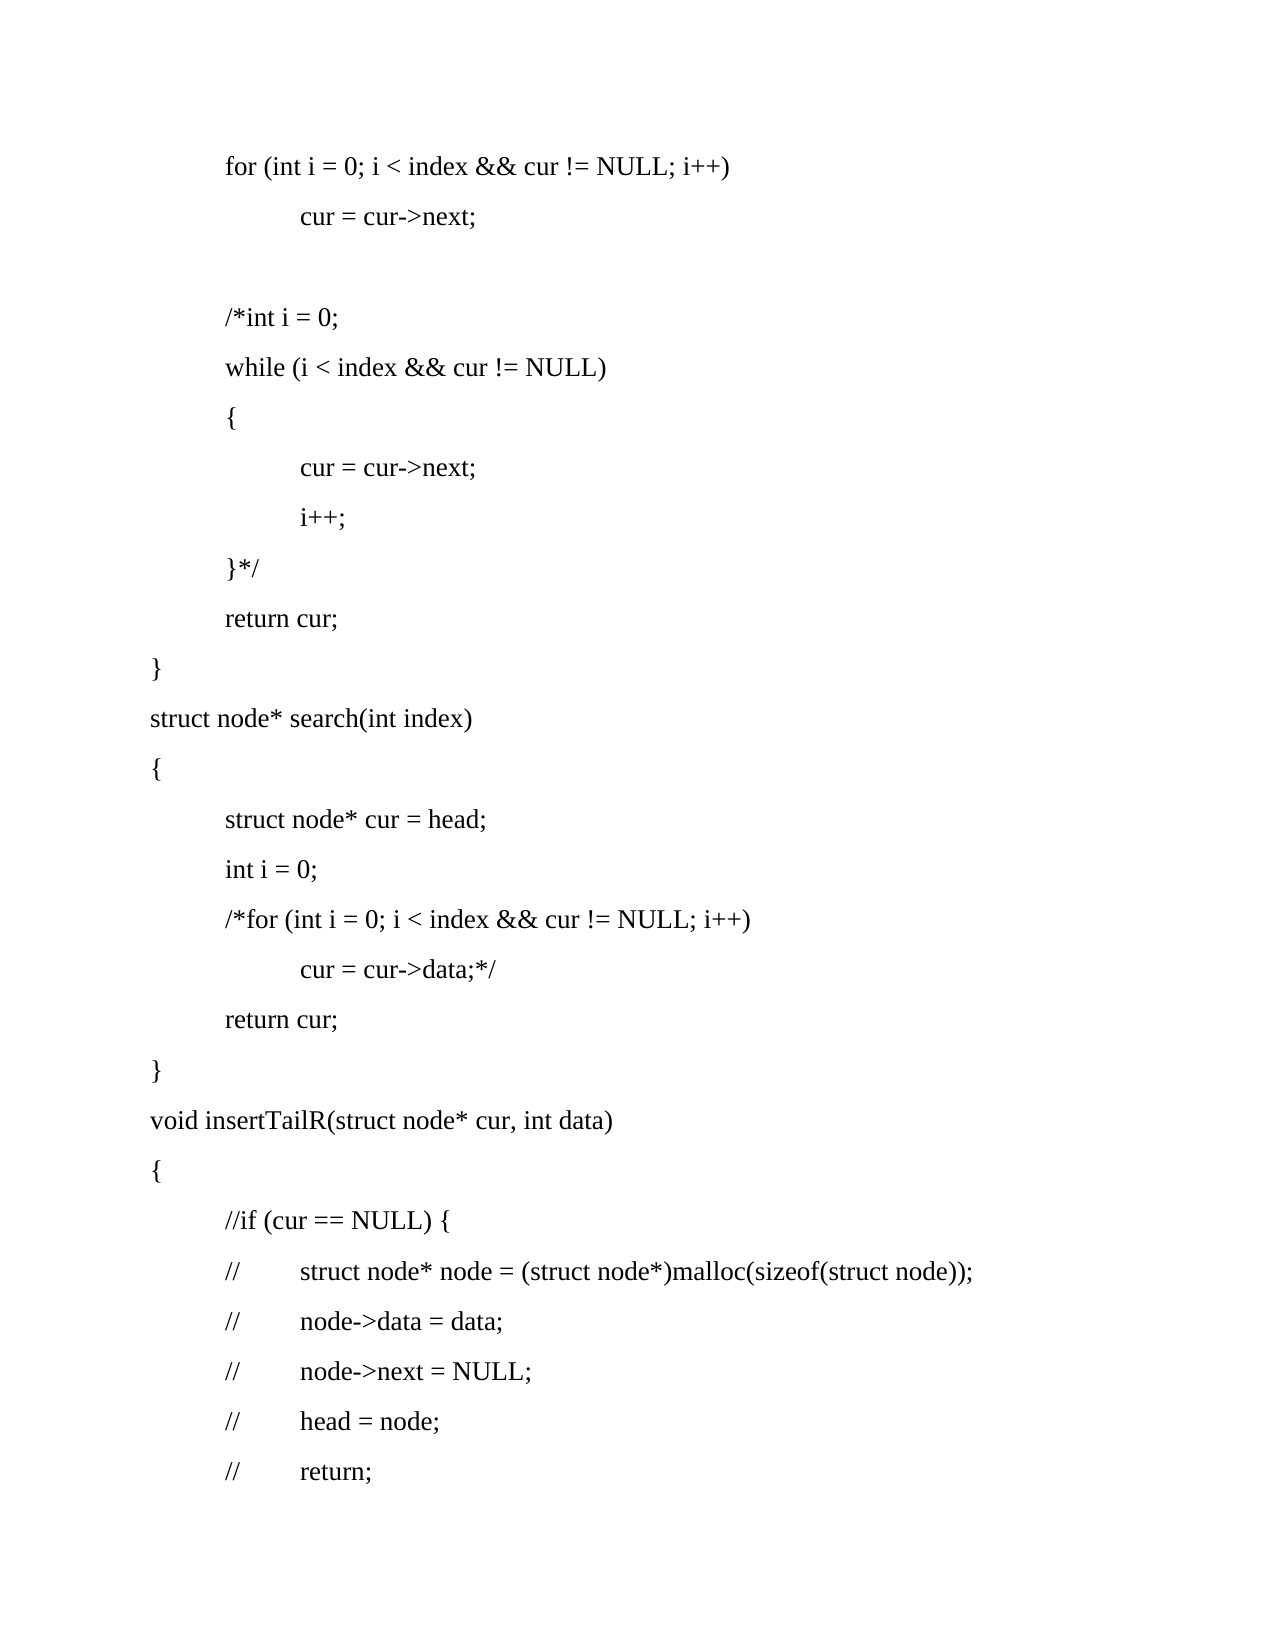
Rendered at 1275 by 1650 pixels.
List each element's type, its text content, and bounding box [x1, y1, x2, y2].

text int i = 0; [150, 853, 1125, 884]
text { [150, 752, 1125, 784]
text i++; [150, 501, 1125, 533]
text struct node* cur = head; [150, 803, 1125, 834]
text }*/ [150, 552, 1125, 583]
text return cur; [150, 1003, 1125, 1035]
text { [150, 1154, 1125, 1185]
text /*for (int i = 0; i < index && cur != NULL; i++) [150, 903, 1125, 934]
text } [150, 652, 1125, 683]
text // node->next = NULL; [150, 1355, 1125, 1386]
text // struct node* node = (struct node*)malloc(sizeof(struct node)); [150, 1254, 1125, 1286]
text cur = cur->data;*/ [150, 953, 1125, 984]
text return cur; [150, 602, 1125, 633]
text while (i < index && cur != NULL) [150, 351, 1125, 382]
text void insertTailR(struct node* cur, int data) [150, 1104, 1125, 1135]
text { [150, 401, 1125, 432]
text // node->data = data; [150, 1305, 1125, 1336]
text cur = cur->next; [150, 200, 1125, 231]
text cur = cur->next; [150, 451, 1125, 482]
text struct node* search(int index) [150, 702, 1125, 733]
text for (int i = 0; i < index && cur != NULL; i++) [150, 150, 1125, 181]
text } [150, 1054, 1125, 1085]
text //if (cur == NULL) { [150, 1204, 1125, 1236]
text // head = node; [150, 1405, 1125, 1436]
text /*int i = 0; [150, 301, 1125, 332]
text // return; [150, 1455, 1125, 1487]
